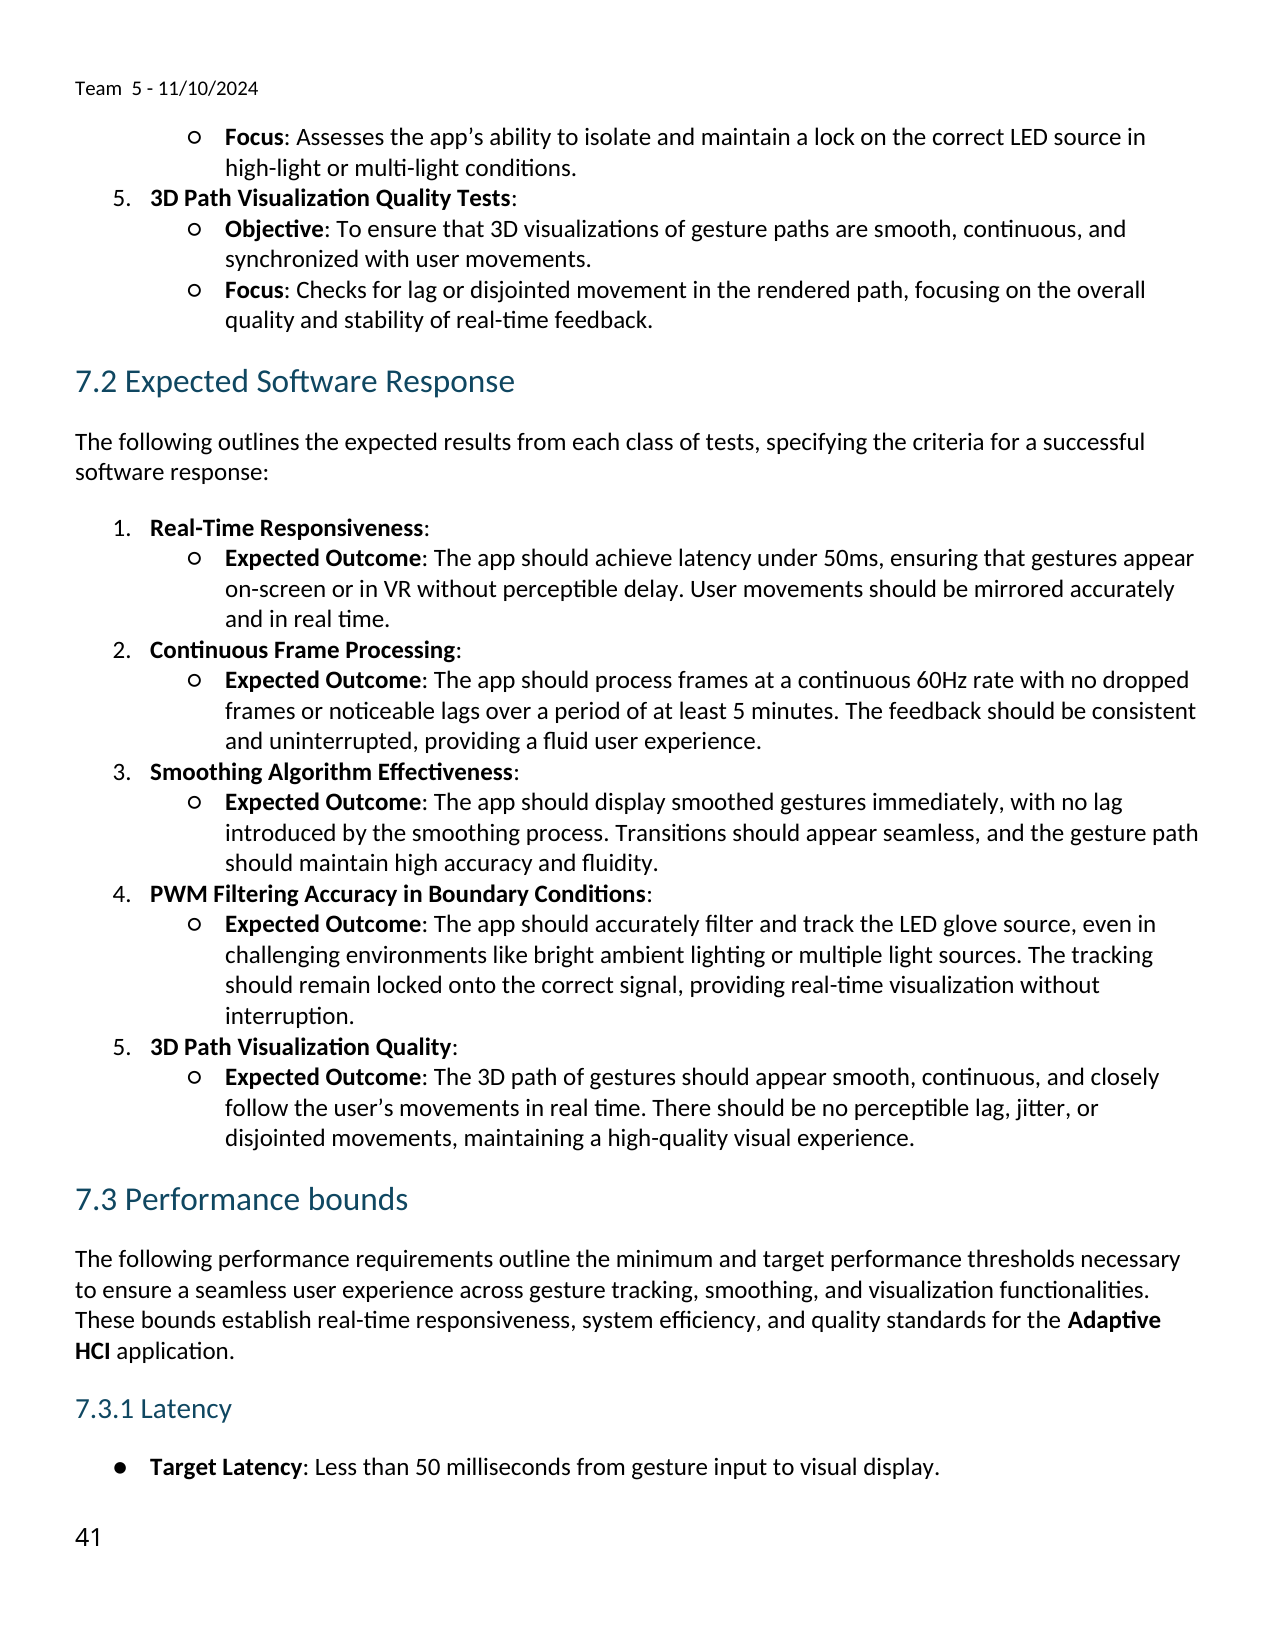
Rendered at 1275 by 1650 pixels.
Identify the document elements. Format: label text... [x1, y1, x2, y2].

list Real-Time Responsiveness: [112, 512, 1200, 542]
list Focus: Assesses the app’s ability to isolate and maintain a lock on the correct LED source in high-light or multi-light conditions. [187, 121, 1200, 182]
list 3D Path Visualization Quality Tests: [112, 182, 1200, 213]
text The following performance requirements outline the minimum and target performance thresholds necessary to ensure a seamless user experience across gesture tracking, smoothing, and visualization functionalities. These bounds establish real-time responsiveness, system efficiency, and quality standards for the Adaptive HCI application. [75, 1243, 1200, 1366]
subtitle 7.3.1 Latency [75, 1391, 1200, 1426]
list Expected Outcome: The 3D path of gestures should appear smooth, continuous, and closely follow the user’s movements in real time. There should be no perceptible lag, jitter, or disjointed movements, maintaining a high-quality visual experience. [187, 1061, 1200, 1153]
list Target Latency: Less than 50 milliseconds from gesture input to visual display. [112, 1451, 1200, 1482]
list Expected Outcome: The app should accurately filter and track the LED glove source, even in challenging environments like bright ambient lighting or multiple light sources. The tracking should remain locked onto the correct signal, providing real-time visualization without interruption. [187, 908, 1200, 1031]
list Expected Outcome: The app should display smoothed gestures immediately, with no lag introduced by the smoothing process. Transitions should appear seamless, and the gesture path should maintain high accuracy and fluidity. [187, 786, 1200, 878]
list Smoothing Algorithm Effectiveness: [112, 756, 1200, 786]
list Objective: To ensure that 3D visualizations of gesture paths are smooth, continuous, and synchronized with user movements. [187, 213, 1200, 274]
list Continuous Frame Processing: [112, 634, 1200, 664]
list Focus: Checks for lag or disjointed movement in the rendered path, focusing on the overall quality and stability of real-time feedback. [187, 274, 1200, 335]
list Expected Outcome: The app should process frames at a continuous 60Hz rate with no dropped frames or noticeable lags over a period of at least 5 minutes. The feedback should be consistent and uninterrupted, providing a fluid user experience. [187, 664, 1200, 756]
list PWM Filtering Accuracy in Boundary Conditions: [112, 878, 1200, 908]
list 3D Path Visualization Quality: [112, 1031, 1200, 1061]
text The following outlines the expected results from each class of tests, specifying the criteria for a successful software response: [75, 426, 1200, 487]
list Expected Outcome: The app should achieve latency under 50ms, ensuring that gestures appear on-screen or in VR without perceptible delay. User movements should be mirrored accurately and in real time. [187, 542, 1200, 634]
subtitle 7.2 Expected Software Response [75, 360, 1200, 401]
subtitle 7.3 Performance bounds [75, 1178, 1200, 1218]
